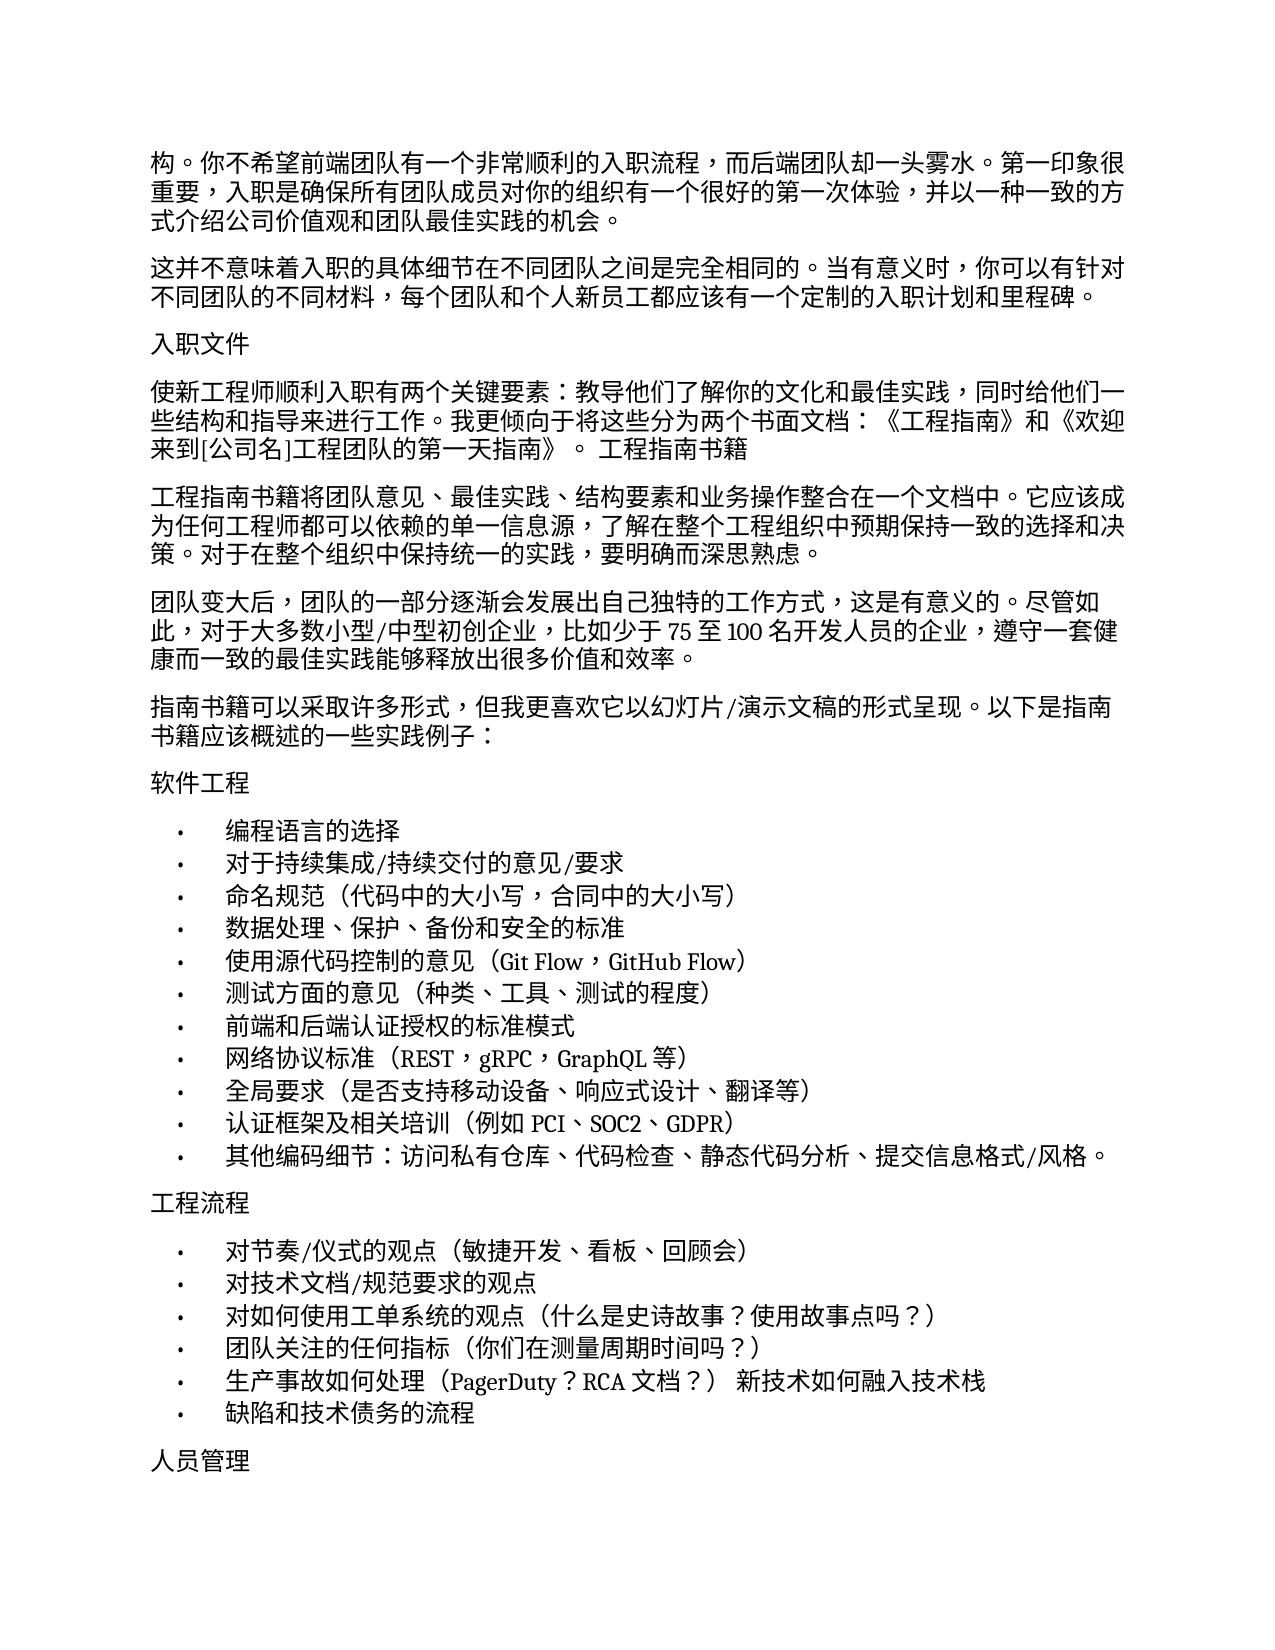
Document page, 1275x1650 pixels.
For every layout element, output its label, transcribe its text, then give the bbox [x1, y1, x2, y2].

list 数据处理、保护、备份和安全的标准 [175, 915, 1125, 944]
list 对于持续集成/持续交付的意见/要求 [175, 850, 1125, 879]
list 前端和后端认证授权的标准模式 [175, 1012, 1125, 1041]
text 这并不意味着入职的具体细节在不同团队之间是完全相同的。当有意义时，你可以有针对不同团队的不同材料，每个团队和个人新员工都应该有一个定制的入职计划和里程碑。 [150, 255, 1125, 312]
list 缺陷和技术债务的流程 [175, 1400, 1125, 1429]
list 全局要求（是否支持移动设备、响应式设计、翻译等） [175, 1077, 1125, 1106]
list 网络协议标准（REST，gRPC，GraphQL 等） [175, 1045, 1125, 1074]
text 工程流程 [150, 1190, 1125, 1219]
list 其他编码细节：访问私有仓库、代码检查、静态代码分析、提交信息格式/风格。 [175, 1142, 1125, 1171]
list 测试方面的意见（种类、工具、测试的程度） [175, 980, 1125, 1009]
text 软件工程 [150, 770, 1125, 799]
list 对技术文档/规范要求的观点 [175, 1270, 1125, 1299]
text 工程指南书籍将团队意见、最佳实践、结构要素和业务操作整合在一个文档中。它应该成为任何工程师都可以依赖的单一信息源，了解在整个工程组织中预期保持一致的选择和决策。对于在整个组织中保持统一的实践，要明确而深思熟虑。 [150, 484, 1125, 570]
list 命名规范（代码中的大小写，合同中的大小写） [175, 882, 1125, 911]
text 人员管理 [150, 1447, 1125, 1476]
list 生产事故如何处理（PagerDuty？RCA 文档？） 新技术如何融入技术栈 [175, 1367, 1125, 1396]
list 对如何使用工单系统的观点（什么是史诗故事？使用故事点吗？） [175, 1302, 1125, 1331]
list 团队关注的任何指标（你们在测量周期时间吗？） [175, 1335, 1125, 1364]
text 入职文件 [150, 331, 1125, 360]
text 团队变大后，团队的一部分逐渐会发展出自己独特的工作方式，这是有意义的。尽管如此，对于大多数小型/中型初创企业，比如少于 75 至 100 名开发人员的企业，遵守一套健康而一致的最佳实践能够释放出很多价值和效率。 [150, 589, 1125, 675]
list 对节奏/仪式的观点（敏捷开发、看板、回顾会） [175, 1237, 1125, 1266]
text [150, 150, 1125, 236]
text 指南书籍可以采取许多形式，但我更喜欢它以幻灯片/演示文稿的形式呈现。以下是指南书籍应该概述的一些实践例子： [150, 694, 1125, 751]
list 编程语言的选择 [175, 817, 1125, 846]
text 使新工程师顺利入职有两个关键要素：教导他们了解你的文化和最佳实践，同时给他们一些结构和指导来进行工作。我更倾向于将这些分为两个书面文档：《工程指南》和《欢迎来到[公司名]工程团队的第一天指南》。 工程指南书籍 [150, 379, 1125, 465]
list 认证框架及相关培训（例如 PCI、SOC2、GDPR） [175, 1110, 1125, 1139]
list 使用源代码控制的意见（Git Flow，GitHub Flow） [175, 947, 1125, 976]
